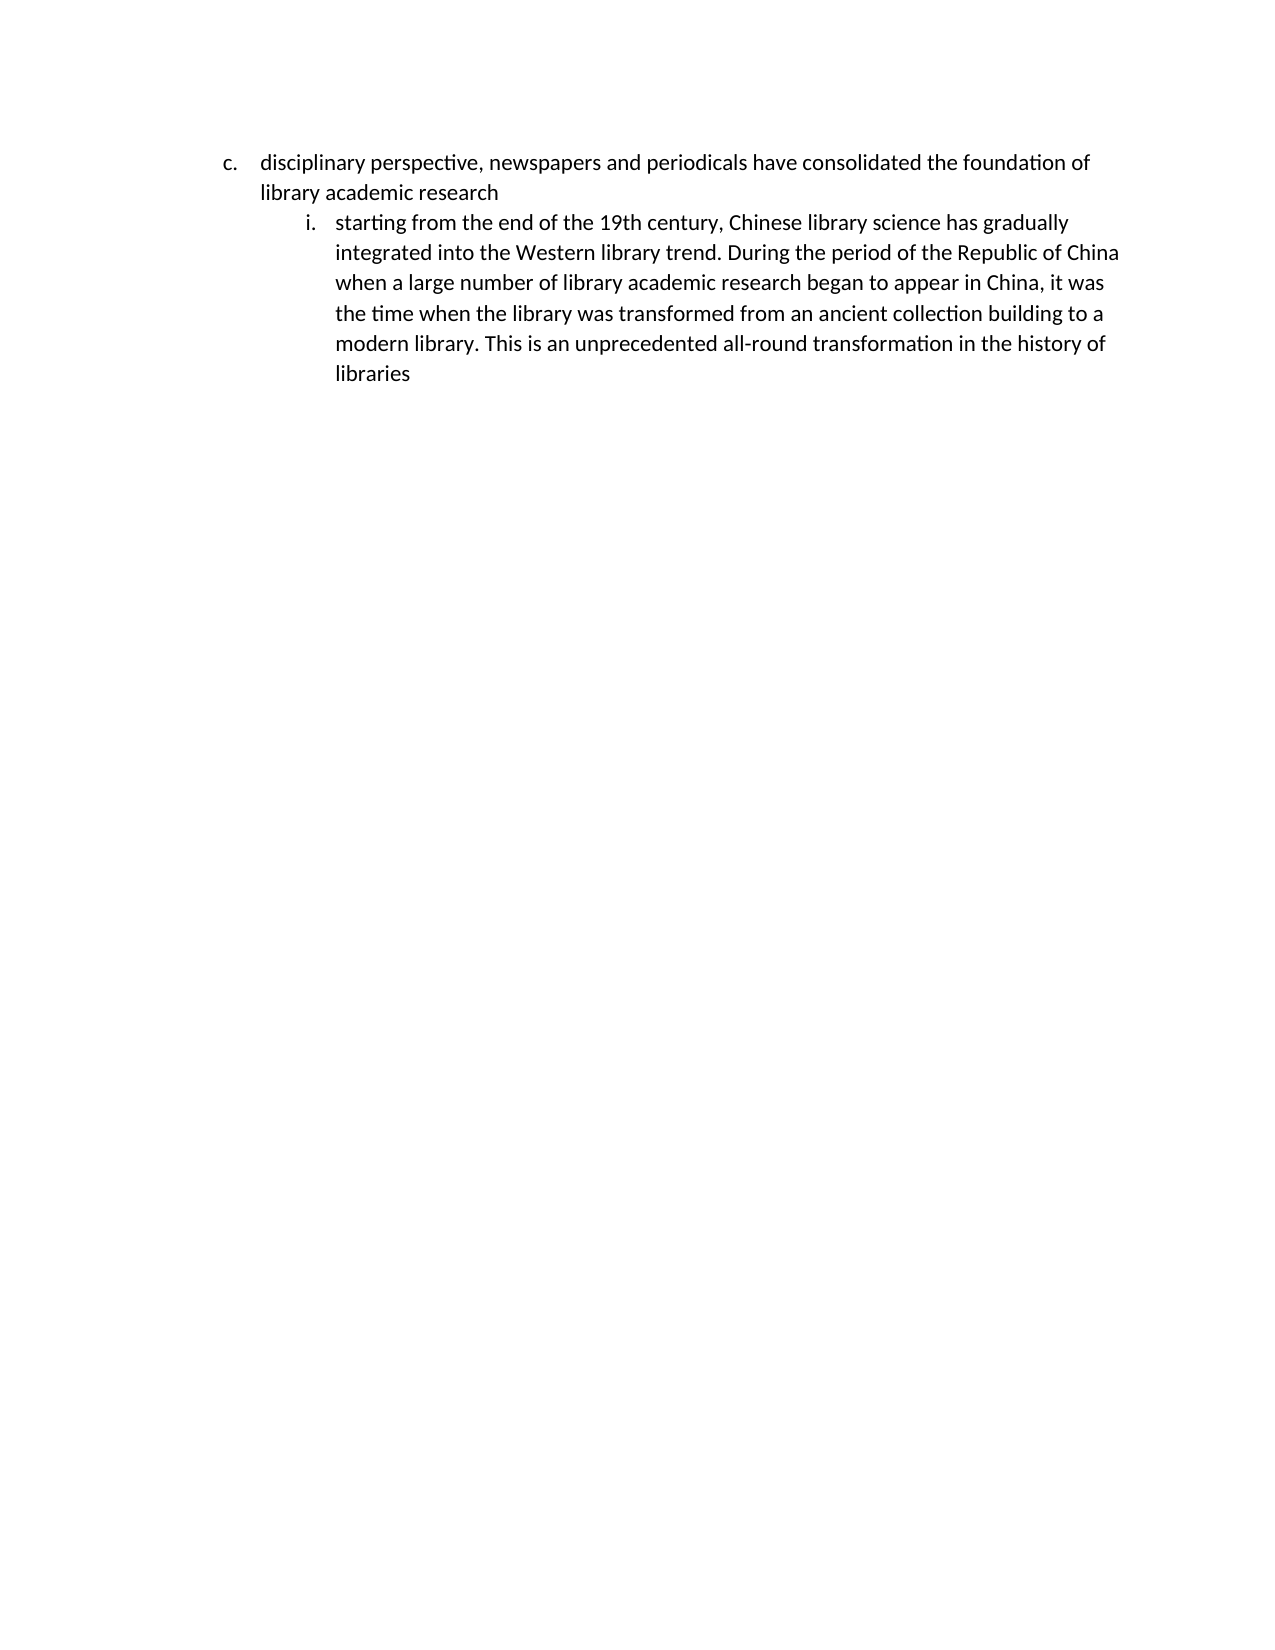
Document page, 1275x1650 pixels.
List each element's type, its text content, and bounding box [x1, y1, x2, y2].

list disciplinary perspective, newspapers and periodicals have consolidated the foundation of library academic research [223, 148, 1127, 206]
